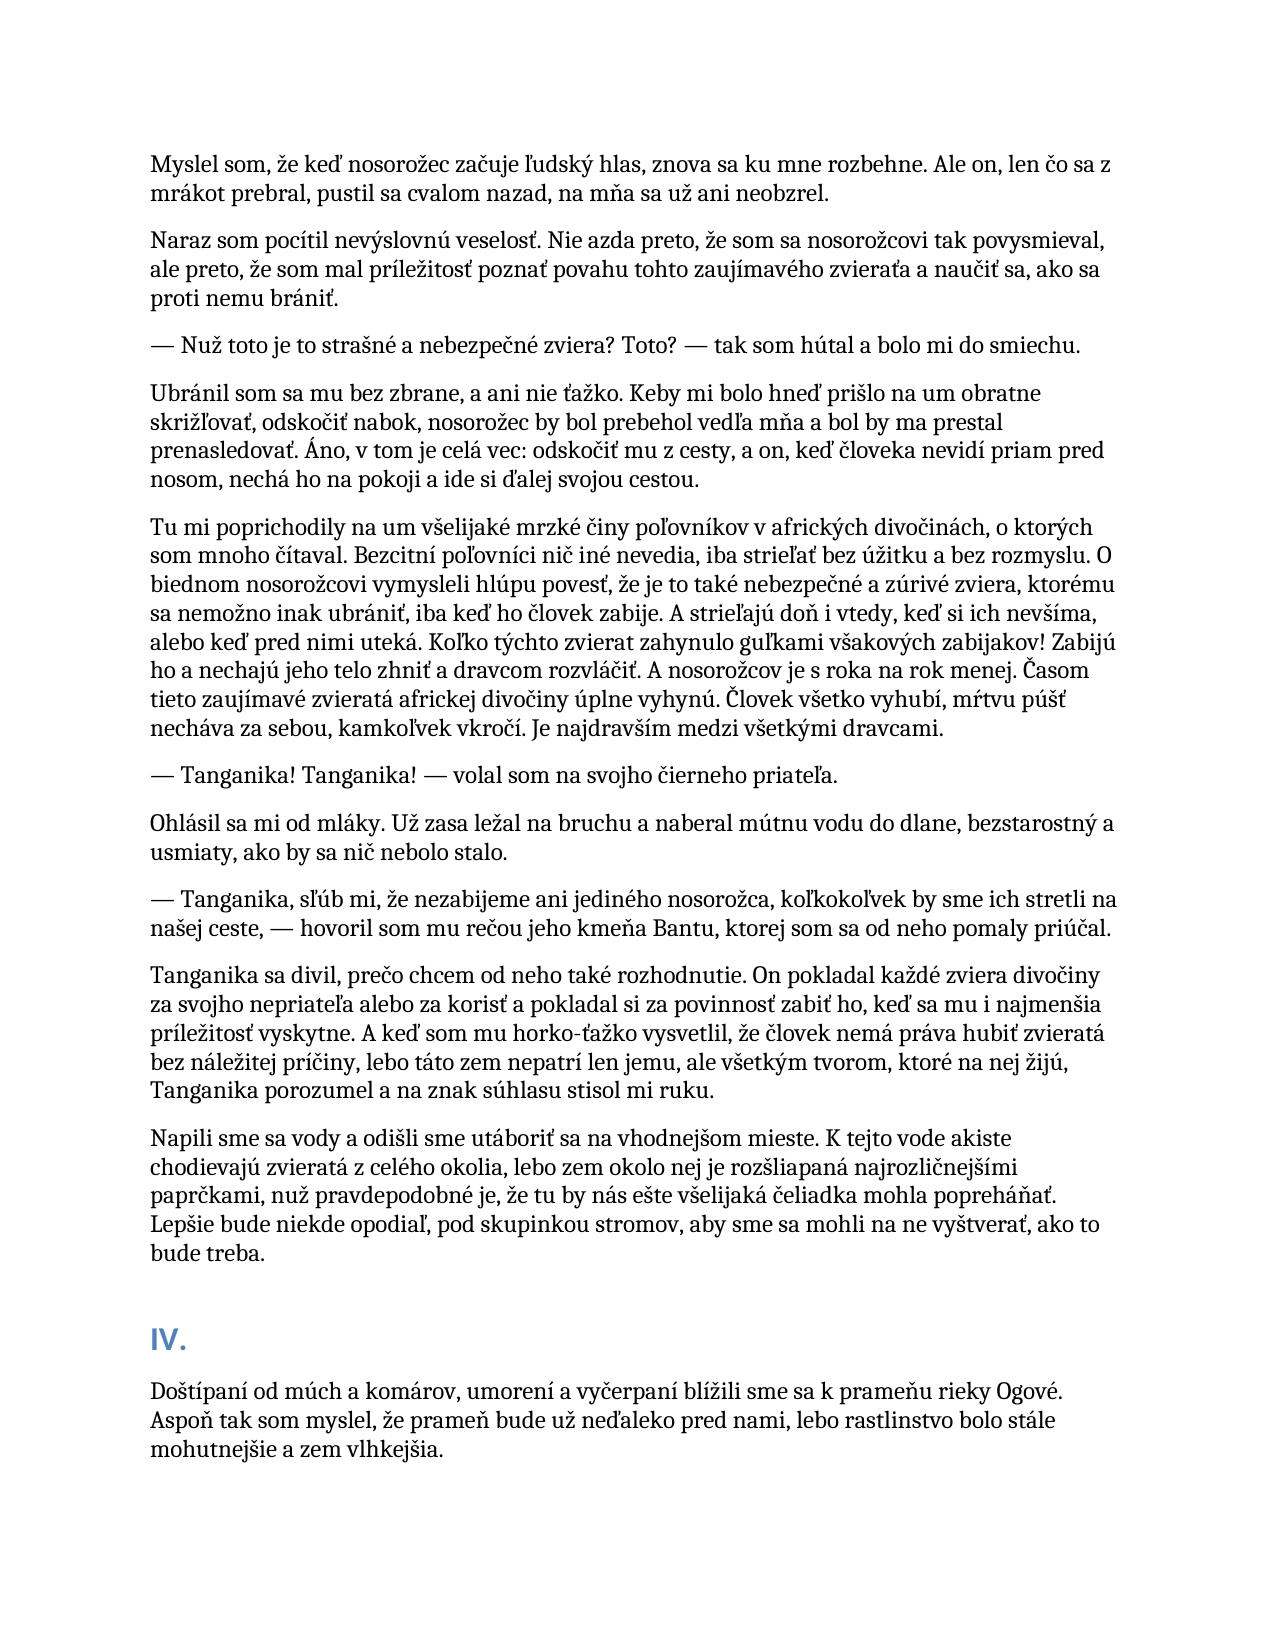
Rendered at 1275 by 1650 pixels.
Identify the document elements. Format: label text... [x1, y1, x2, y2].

text Ohlásil sa mi od mláky. Už zasa ležal na bruchu a naberal mútnu vodu do dlane, bezstarostný a usmiaty, ako by sa nič nebolo stalo. [150, 809, 1125, 866]
text — Nuž toto je to strašné a nebezpečné zviera? Toto? — tak som hútal a bolo mi do smiechu. [150, 331, 1125, 360]
text — Tanganika, sľúb mi, že nezabijeme ani jediného nosorožca, koľkokoľvek by sme ich stretli na našej ceste, — hovoril som mu rečou jeho kmeňa Bantu, ktorej som sa od neho pomaly priúčal. [150, 885, 1125, 942]
text Myslel som, že keď nosorožec začuje ľudský hlas, znova sa ku mne rozbehne. Ale on, len čo sa z mrákot prebral, pustil sa cvalom nazad, na mňa sa už ani neobzrel. [150, 150, 1125, 207]
text Tu mi poprichodily na um všelijaké mrzké činy poľovníkov v afrických divočinách, o ktorých som mnoho čítaval. Bezcitní poľovníci nič iné nevedia, iba strieľať bez úžitku a bez rozmyslu. O biednom nosorožcovi vymysleli hlúpu povesť, že je to také nebezpečné a zúrivé zviera, ktorému sa nemožno inak ubrániť, iba keď ho človek zabije. A strieľajú doň i vtedy, keď si ich nevšíma, alebo keď pred nimi uteká. Koľko týchto zvierat zahynulo guľkami všakových zabijakov! Zabijú ho a nechajú jeho telo zhniť a dravcom rozvláčiť. A nosorožcov je s roka na rok menej. Časom tieto zaujímavé zvieratá africkej divočiny úplne vyhynú. Človek všetko vyhubí, mŕtvu púšť necháva za sebou, kamkoľvek vkročí. Je najdravším medzi všetkými dravcami. [150, 512, 1125, 742]
text — Tanganika! Tanganika! — volal som na svojho čierneho priateľa. [150, 761, 1125, 790]
text Naraz som pocítil nevýslovnú veselosť. Nie azda preto, že som sa nosorožcovi tak povysmieval, ale preto, že som mal príležitosť poznať povahu tohto zaujímavého zvieraťa a naučiť sa, ako sa proti nemu brániť. [150, 226, 1125, 312]
text Tanganika sa divil, prečo chcem od neho také rozhodnutie. On pokladal každé zviera divočiny za svojho nepriateľa alebo za korisť a pokladal si za povinnosť zabiť ho, keď sa mu i najmenšia príležitosť vyskytne. A keď som mu horko-ťažko vysvetlil, že človek nemá práva hubiť zvieratá bez náležitej príčiny, lebo táto zem nepatrí len jemu, ale všetkým tvorom, ktoré na nej žijú, Tanganika porozumel a na znak súhlasu stisol mi ruku. [150, 961, 1125, 1105]
text Doštípaní od múch a komárov, umorení a vyčerpaní blížili sme sa k prameňu rieky Ogové. Aspoň tak som myslel, že prameň bude už neďaleko pred nami, lebo rastlinstvo bolo stále mohutnejšie a zem vlhkejšia. [150, 1377, 1125, 1463]
text Ubránil som sa mu bez zbrane, a ani nie ťažko. Keby mi bolo hneď prišlo na um obratne skrižľovať, odskočiť nabok, nosorožec by bol prebehol vedľa mňa a bol by ma prestal prenasledovať. Áno, v tom je celá vec: odskočiť mu z cesty, a on, keď človeka nevidí priam pred nosom, nechá ho na pokoji a ide si ďalej svojou cestou. [150, 379, 1125, 494]
subtitle IV. [150, 1317, 1125, 1358]
text Napili sme sa vody a odišli sme utáboriť sa na vhodnejšom mieste. K tejto vode akiste chodievajú zvieratá z celého okolia, lebo zem okolo nej je rozšliapaná najrozličnejšími paprčkami, nuž pravdepodobné je, že tu by nás ešte všelijaká čeliadka mohla popreháňať. Lepšie bude niekde opodiaľ, pod skupinkou stromov, aby sme sa mohli na ne vyštverať, ako to bude treba. [150, 1124, 1125, 1267]
